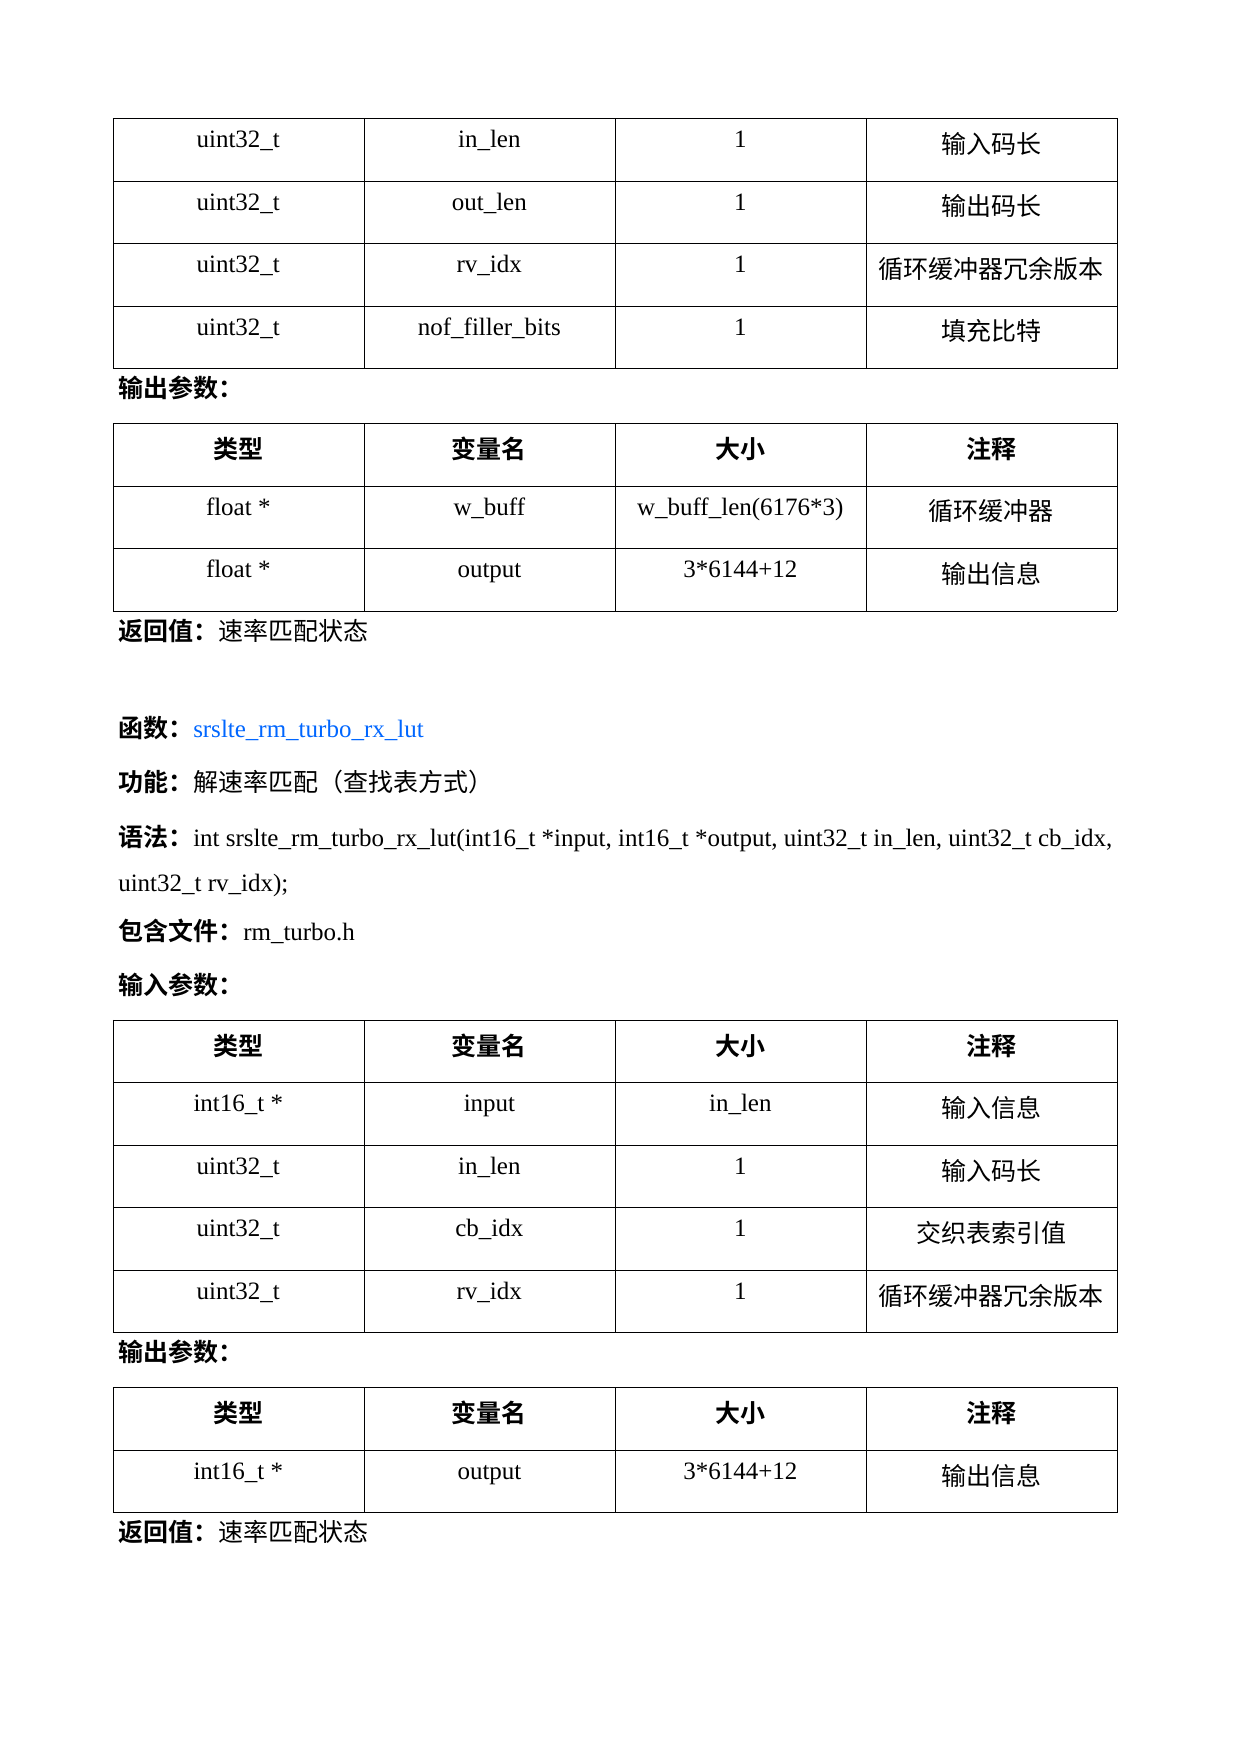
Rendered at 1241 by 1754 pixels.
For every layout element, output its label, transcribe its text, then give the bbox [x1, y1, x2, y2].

text 输入参数： [118, 965, 1122, 1002]
text 输出参数： [118, 1333, 1122, 1369]
table_cell int16_t * [114, 1451, 364, 1512]
table_cell 循环缓冲器冗余版本 [867, 1271, 1117, 1332]
table_cell rv_idx [365, 244, 615, 306]
table_header 类型 [114, 1021, 364, 1082]
table_cell 循环缓冲器冗余版本 [867, 244, 1117, 306]
table_header 类型 [114, 424, 364, 486]
table_cell nof_filler_bits [365, 307, 615, 368]
table_cell 输出信息 [867, 549, 1117, 611]
text 功能：解速率匹配（查找表方式） [118, 763, 1122, 799]
table_cell uint32_t [114, 1146, 364, 1207]
table_cell out_len [365, 182, 615, 243]
table_cell 1 [616, 119, 866, 181]
table_cell 输出码长 [867, 182, 1117, 243]
table_header 大小 [616, 424, 866, 486]
table_header 注释 [867, 1021, 1117, 1082]
table_cell 1 [616, 1208, 866, 1270]
table_cell 输入信息 [867, 1083, 1117, 1145]
table_cell 1 [616, 1271, 866, 1332]
table_cell float * [114, 549, 364, 611]
table_header 注释 [867, 1388, 1117, 1450]
table_cell 1 [616, 307, 866, 368]
table_cell output [365, 549, 615, 611]
table_cell w_buff [365, 487, 615, 548]
table_cell 3*6144+12 [616, 549, 866, 611]
table_cell uint32_t [114, 119, 364, 181]
text 返回值：速率匹配状态 [118, 611, 1122, 647]
table_header 变量名 [365, 1021, 615, 1082]
table_cell 输出信息 [867, 1451, 1117, 1512]
table_cell uint32_t [114, 1208, 364, 1270]
table_cell 1 [616, 182, 866, 243]
text 函数：srslte_rm_turbo_rx_lut [118, 708, 1122, 745]
table_header 变量名 [365, 424, 615, 486]
table_header 大小 [616, 1388, 866, 1450]
table_cell rv_idx [365, 1271, 615, 1332]
table_header 类型 [114, 1388, 364, 1450]
table_cell 1 [616, 1146, 866, 1207]
table_cell in_len [616, 1083, 866, 1145]
table_cell 循环缓冲器 [867, 487, 1117, 548]
text 语法：int srslte_rm_turbo_rx_lut(int16_t *input, int16_t *output, uint32_t in_len, uint32_t cb_idx, uint32_t rv_idx); [118, 817, 1122, 897]
table_cell uint32_t [114, 1271, 364, 1332]
table_cell cb_idx [365, 1208, 615, 1270]
text 返回值：速率匹配状态 [118, 1513, 1122, 1549]
table_cell output [365, 1451, 615, 1512]
table_cell 输入码长 [867, 119, 1117, 181]
table_header 大小 [616, 1021, 866, 1082]
text 输出参数： [118, 369, 1122, 405]
table_cell w_buff_len(6176*3) [616, 487, 866, 548]
table_cell in_len [365, 119, 615, 181]
table_cell float * [114, 487, 364, 548]
table_cell in_len [365, 1146, 615, 1207]
table_cell uint32_t [114, 182, 364, 243]
table_cell 3*6144+12 [616, 1451, 866, 1512]
table_header 变量名 [365, 1388, 615, 1450]
table_cell 输入码长 [867, 1146, 1117, 1207]
table_cell int16_t * [114, 1083, 364, 1145]
text 包含文件：rm_turbo.h [118, 911, 1122, 947]
table_cell 1 [616, 244, 866, 306]
table_cell 填充比特 [867, 307, 1117, 368]
table_header 注释 [867, 424, 1117, 486]
table_cell input [365, 1083, 615, 1145]
table_cell uint32_t [114, 244, 364, 306]
table_cell uint32_t [114, 307, 364, 368]
table_cell 交织表索引值 [867, 1208, 1117, 1270]
